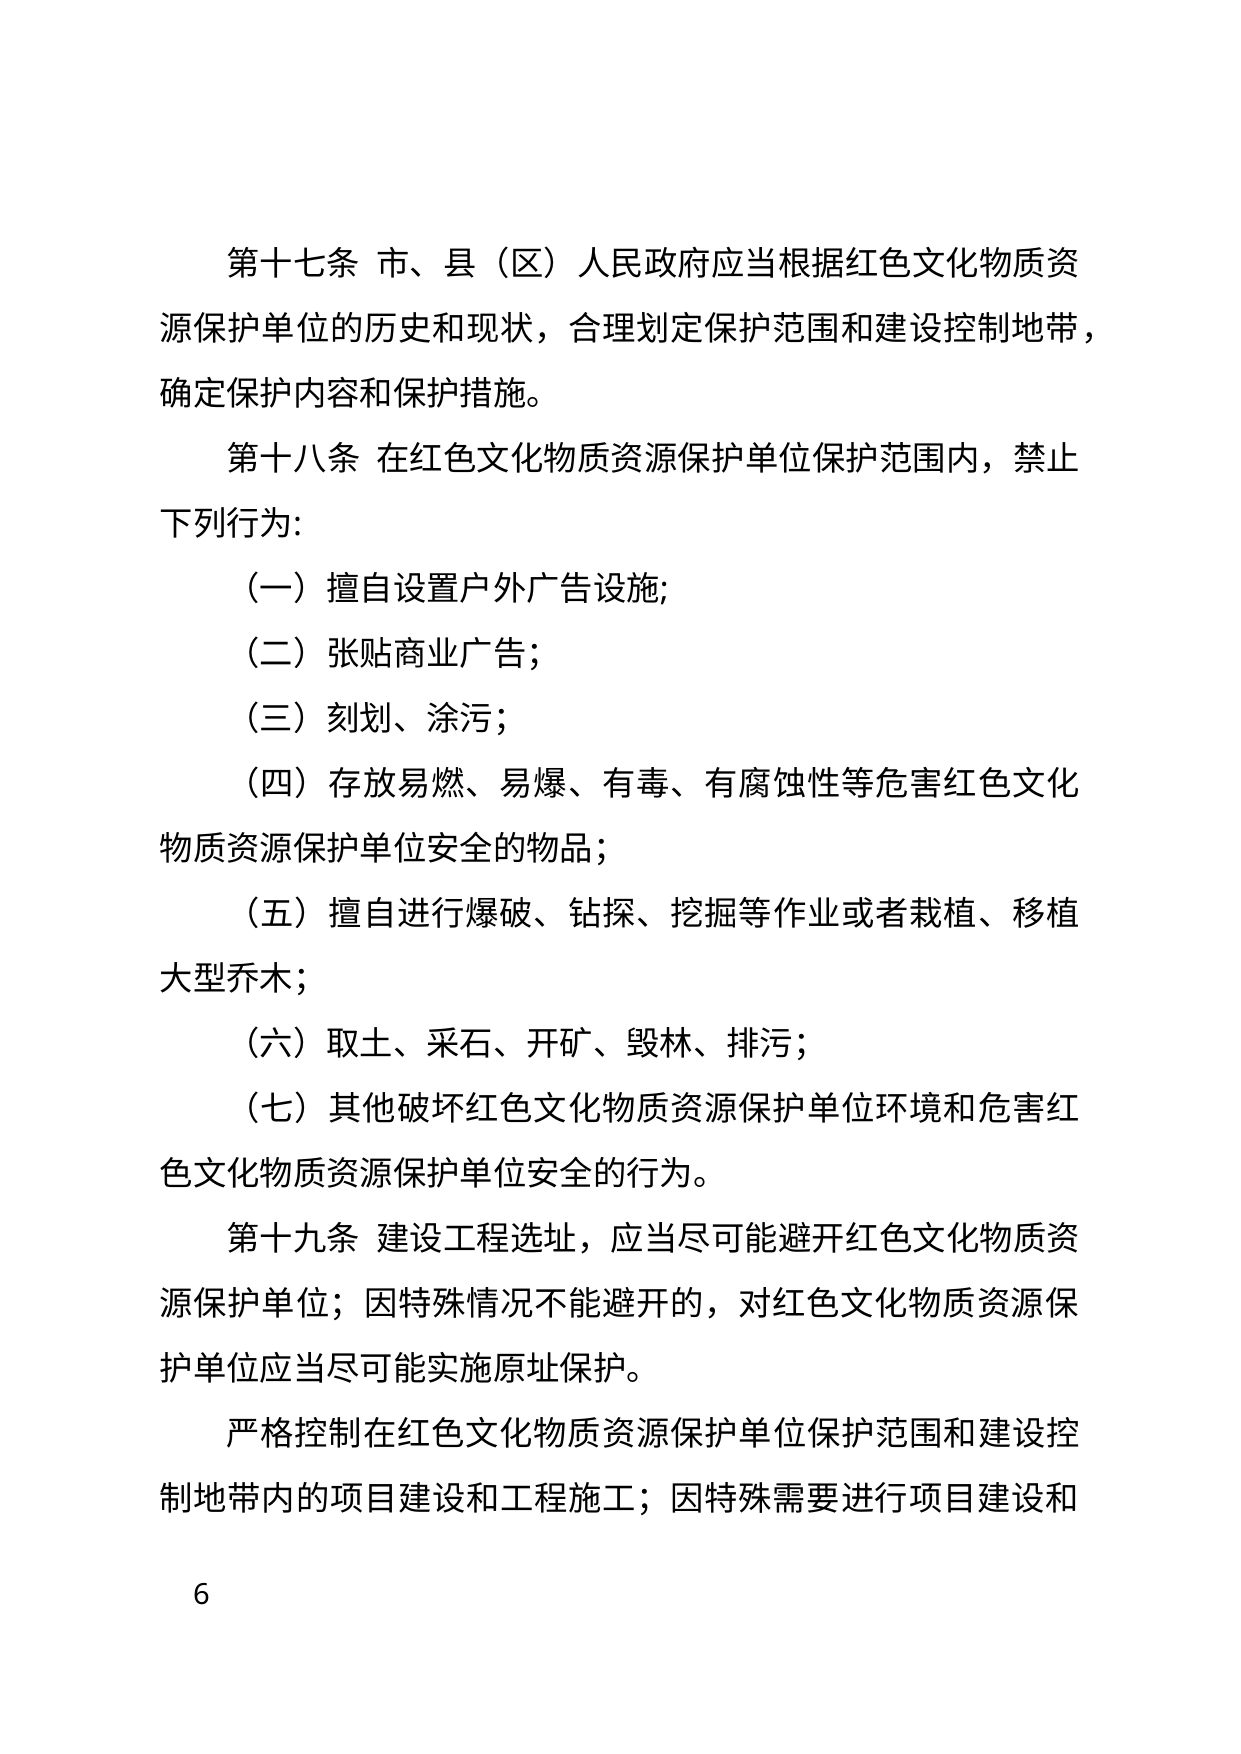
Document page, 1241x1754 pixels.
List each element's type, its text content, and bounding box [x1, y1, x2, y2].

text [159, 1398, 1081, 1528]
text （四）存放易燃、易爆、有毒、有腐蚀性等危害红色文化物质资源保护单位安全的物品； [159, 748, 1081, 878]
text （一）擅自设置户外广告设施; [159, 553, 1081, 618]
text （七）其他破坏红色文化物质资源保护单位环境和危害红色文化物质资源保护单位安全的行为。 [159, 1073, 1081, 1203]
text （六）取土、采石、开矿、毁林、排污； [159, 1008, 1081, 1073]
text 第十八条 在红色文化物质资源保护单位保护范围内，禁止下列行为: [159, 423, 1081, 553]
text 第十七条 市、县（区）人民政府应当根据红色文化物质资源保护单位的历史和现状，合理划定保护范围和建设控制地带，确定保护内容和保护措施。 [159, 228, 1081, 423]
text （三）刻划、涂污； [159, 683, 1081, 748]
text （五）擅自进行爆破、钻探、挖掘等作业或者栽植、移植大型乔木； [159, 878, 1081, 1008]
text （二）张贴商业广告； [159, 618, 1081, 683]
text 第十九条 建设工程选址，应当尽可能避开红色文化物质资源保护单位；因特殊情况不能避开的，对红色文化物质资源保护单位应当尽可能实施原址保护。 [159, 1203, 1081, 1398]
